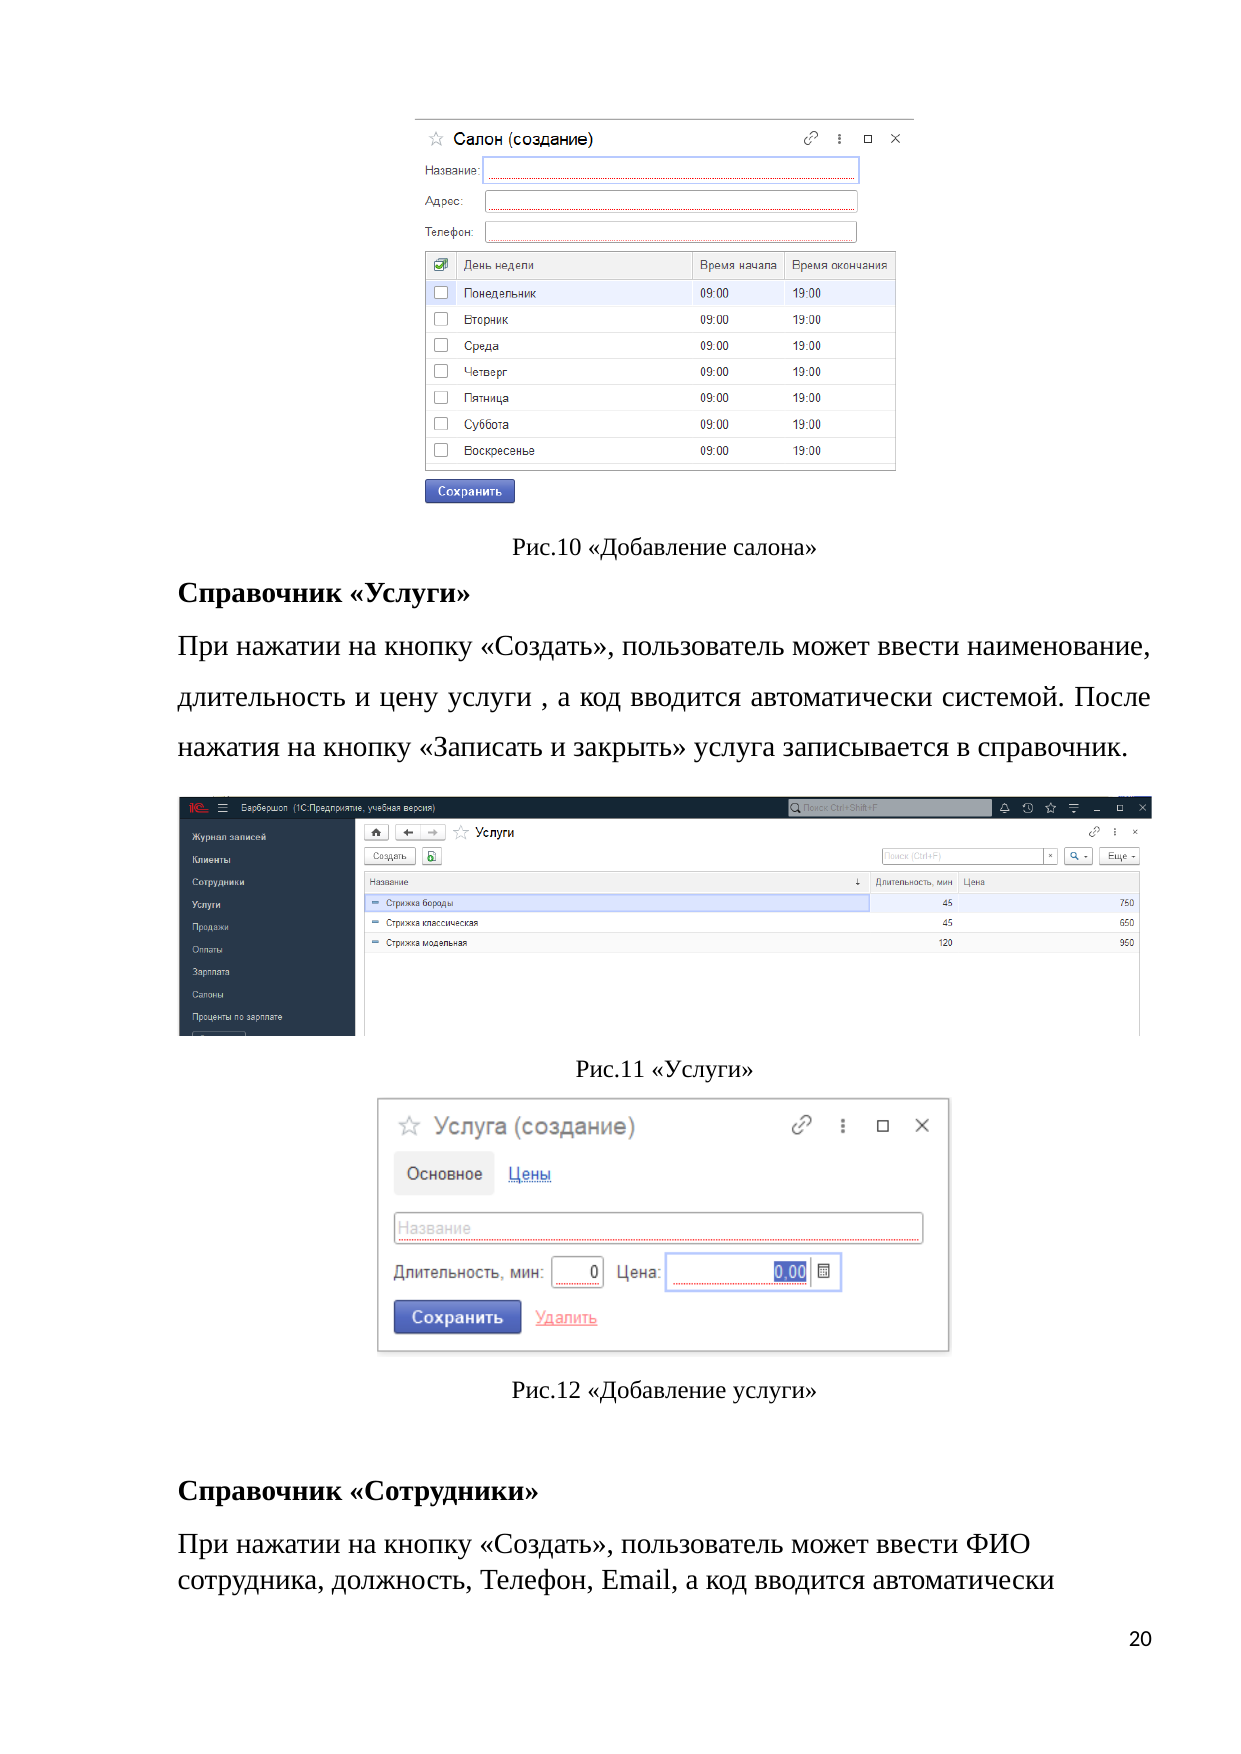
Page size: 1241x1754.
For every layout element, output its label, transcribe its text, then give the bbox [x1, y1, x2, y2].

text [177, 1526, 1152, 1596]
text Справочник «Услуги» [177, 576, 1152, 609]
picture [177, 796, 1152, 1036]
text Рис.10 «Добавление салона» [177, 532, 1152, 561]
text Рис.11 «Услуги» [177, 1054, 1152, 1083]
text Рис.12 «Добавление услуги» [177, 1375, 1152, 1404]
text При нажатии на кнопку «Создать», пользователь может ввести наименование, длительность и цену услуги , а код вводится автоматически системой. После нажатия на кнопку «Записать и закрыть» услуга записывается в справочник. [177, 628, 1152, 762]
picture [377, 1097, 952, 1357]
picture [414, 118, 914, 514]
text Справочник «Сотрудники» [177, 1473, 1152, 1507]
